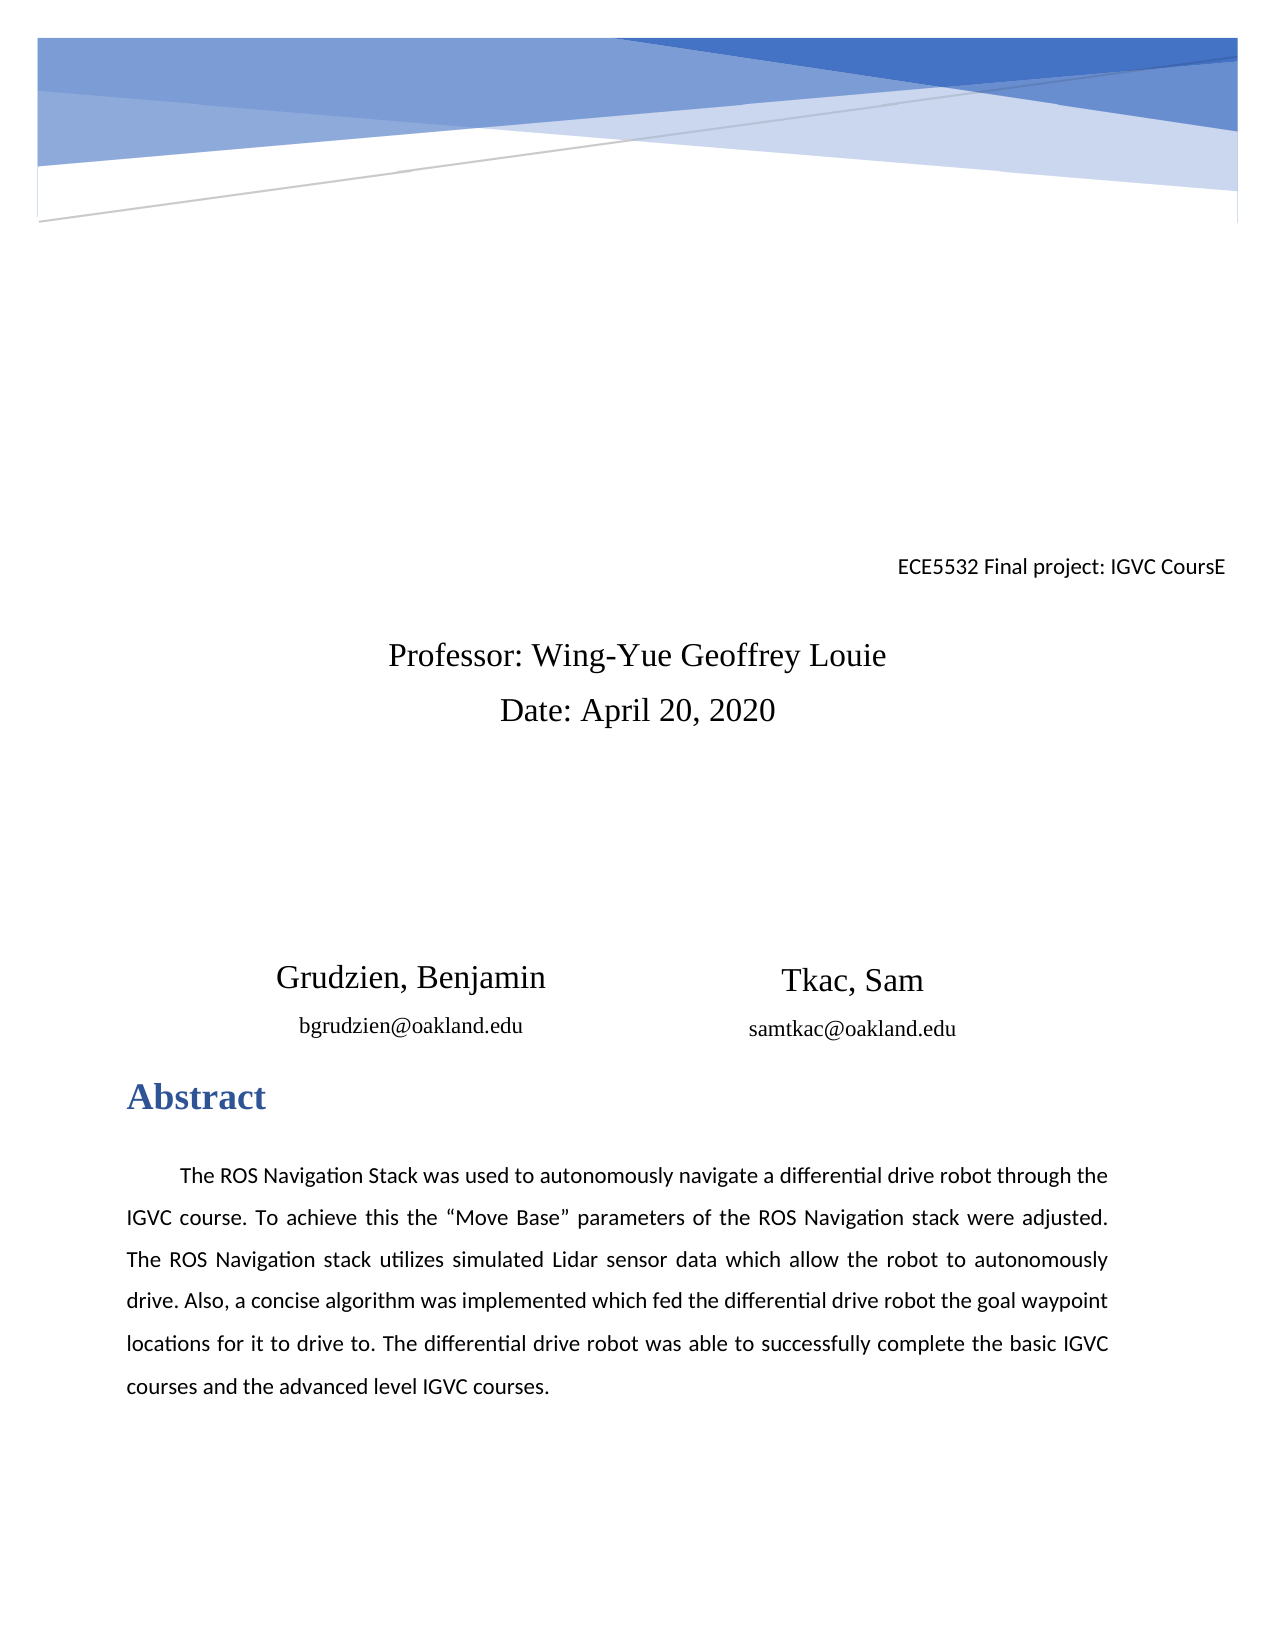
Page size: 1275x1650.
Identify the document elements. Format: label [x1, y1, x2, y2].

picture [37, 37, 1238, 238]
